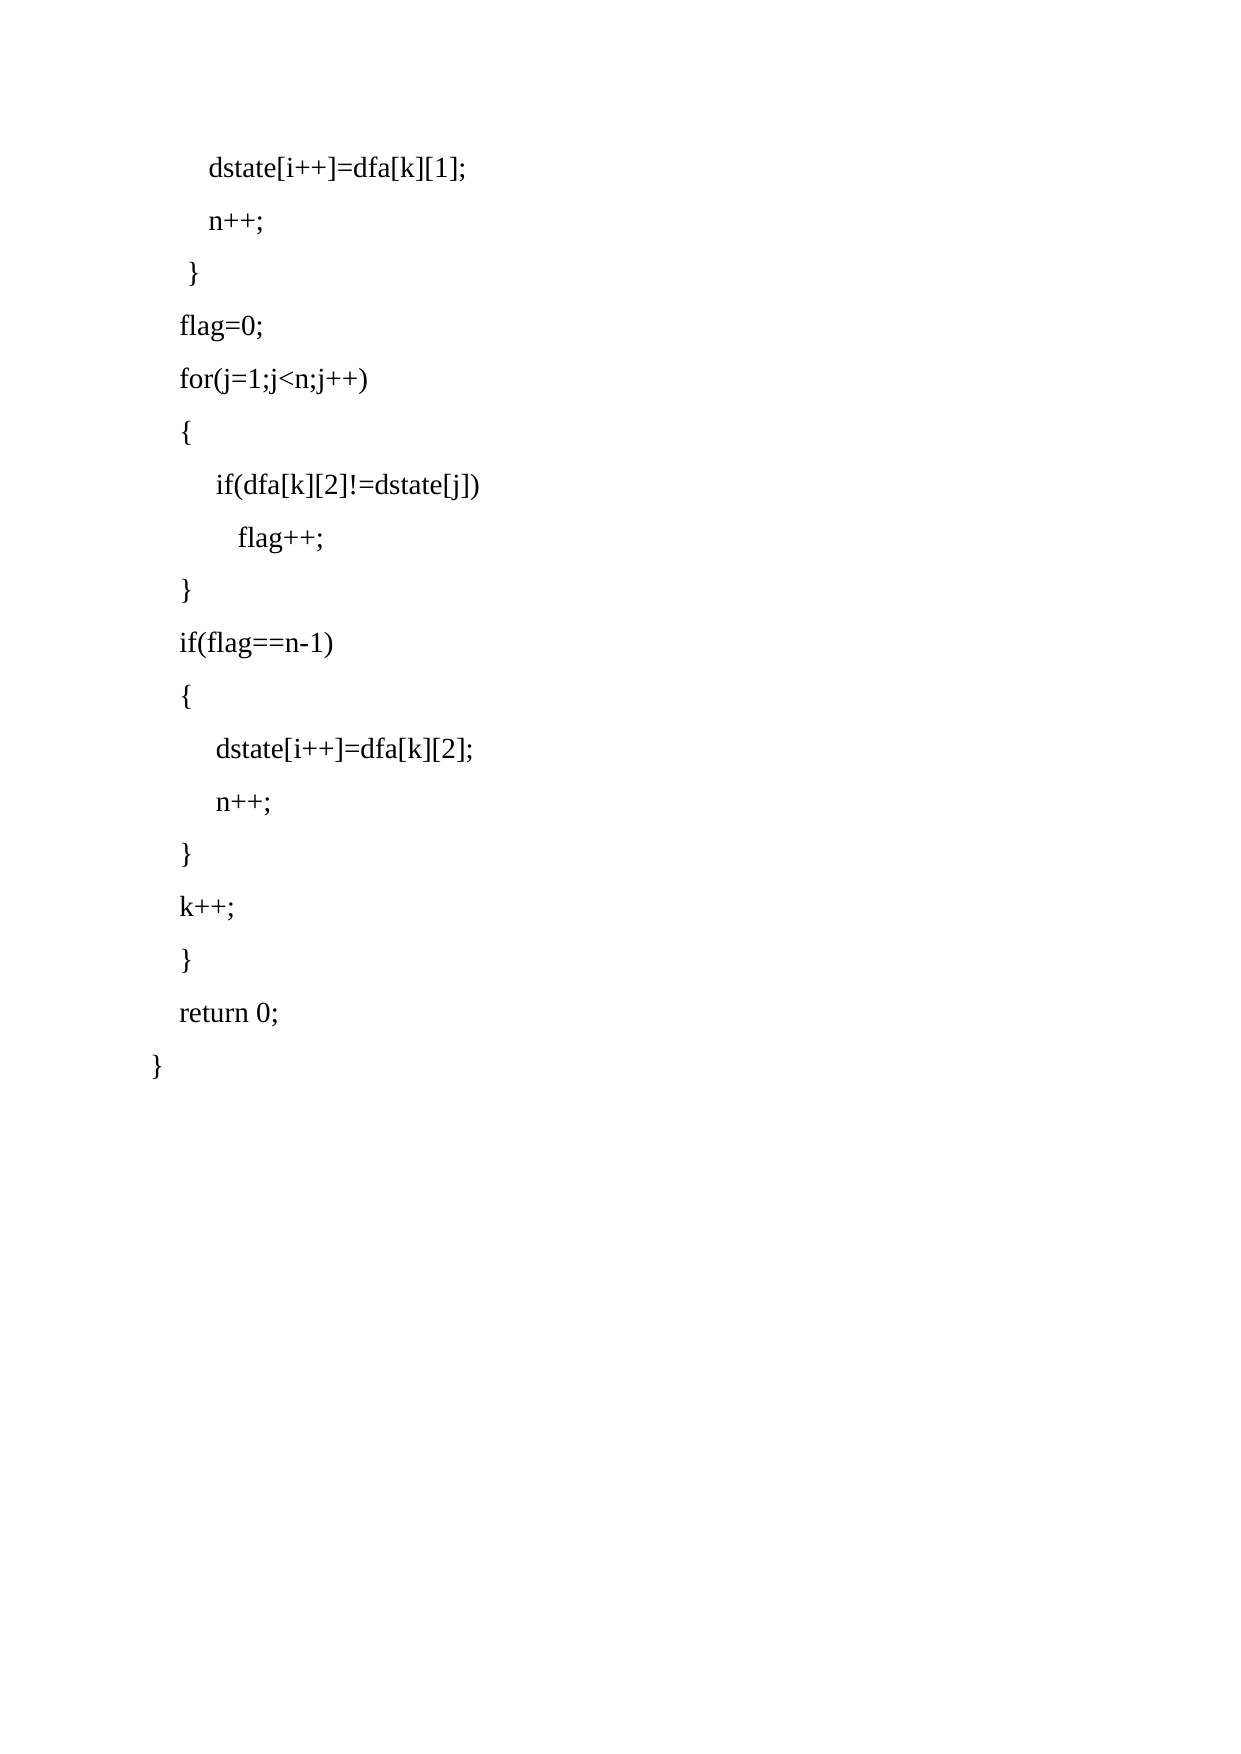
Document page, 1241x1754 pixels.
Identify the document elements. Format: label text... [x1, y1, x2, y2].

text flag=0; [150, 308, 1090, 342]
text } [150, 1048, 1090, 1081]
text for(j=1;j<n;j++) [150, 361, 1090, 395]
text { [150, 678, 1090, 712]
text flag++; [150, 520, 1090, 553]
text k++; [150, 889, 1090, 923]
text } [150, 256, 1090, 289]
text return 0; [150, 995, 1090, 1028]
text dstate[i++]=dfa[k][2]; [150, 731, 1090, 764]
text } [150, 572, 1090, 606]
text { [150, 414, 1090, 448]
text } [150, 837, 1090, 870]
text if(flag==n-1) [150, 625, 1090, 659]
text if(dfa[k][2]!=dstate[j]) [150, 467, 1090, 500]
text dstate[i++]=dfa[k][1]; [150, 150, 1090, 183]
text n++; [150, 203, 1090, 236]
text n++; [150, 784, 1090, 817]
text } [150, 942, 1090, 976]
